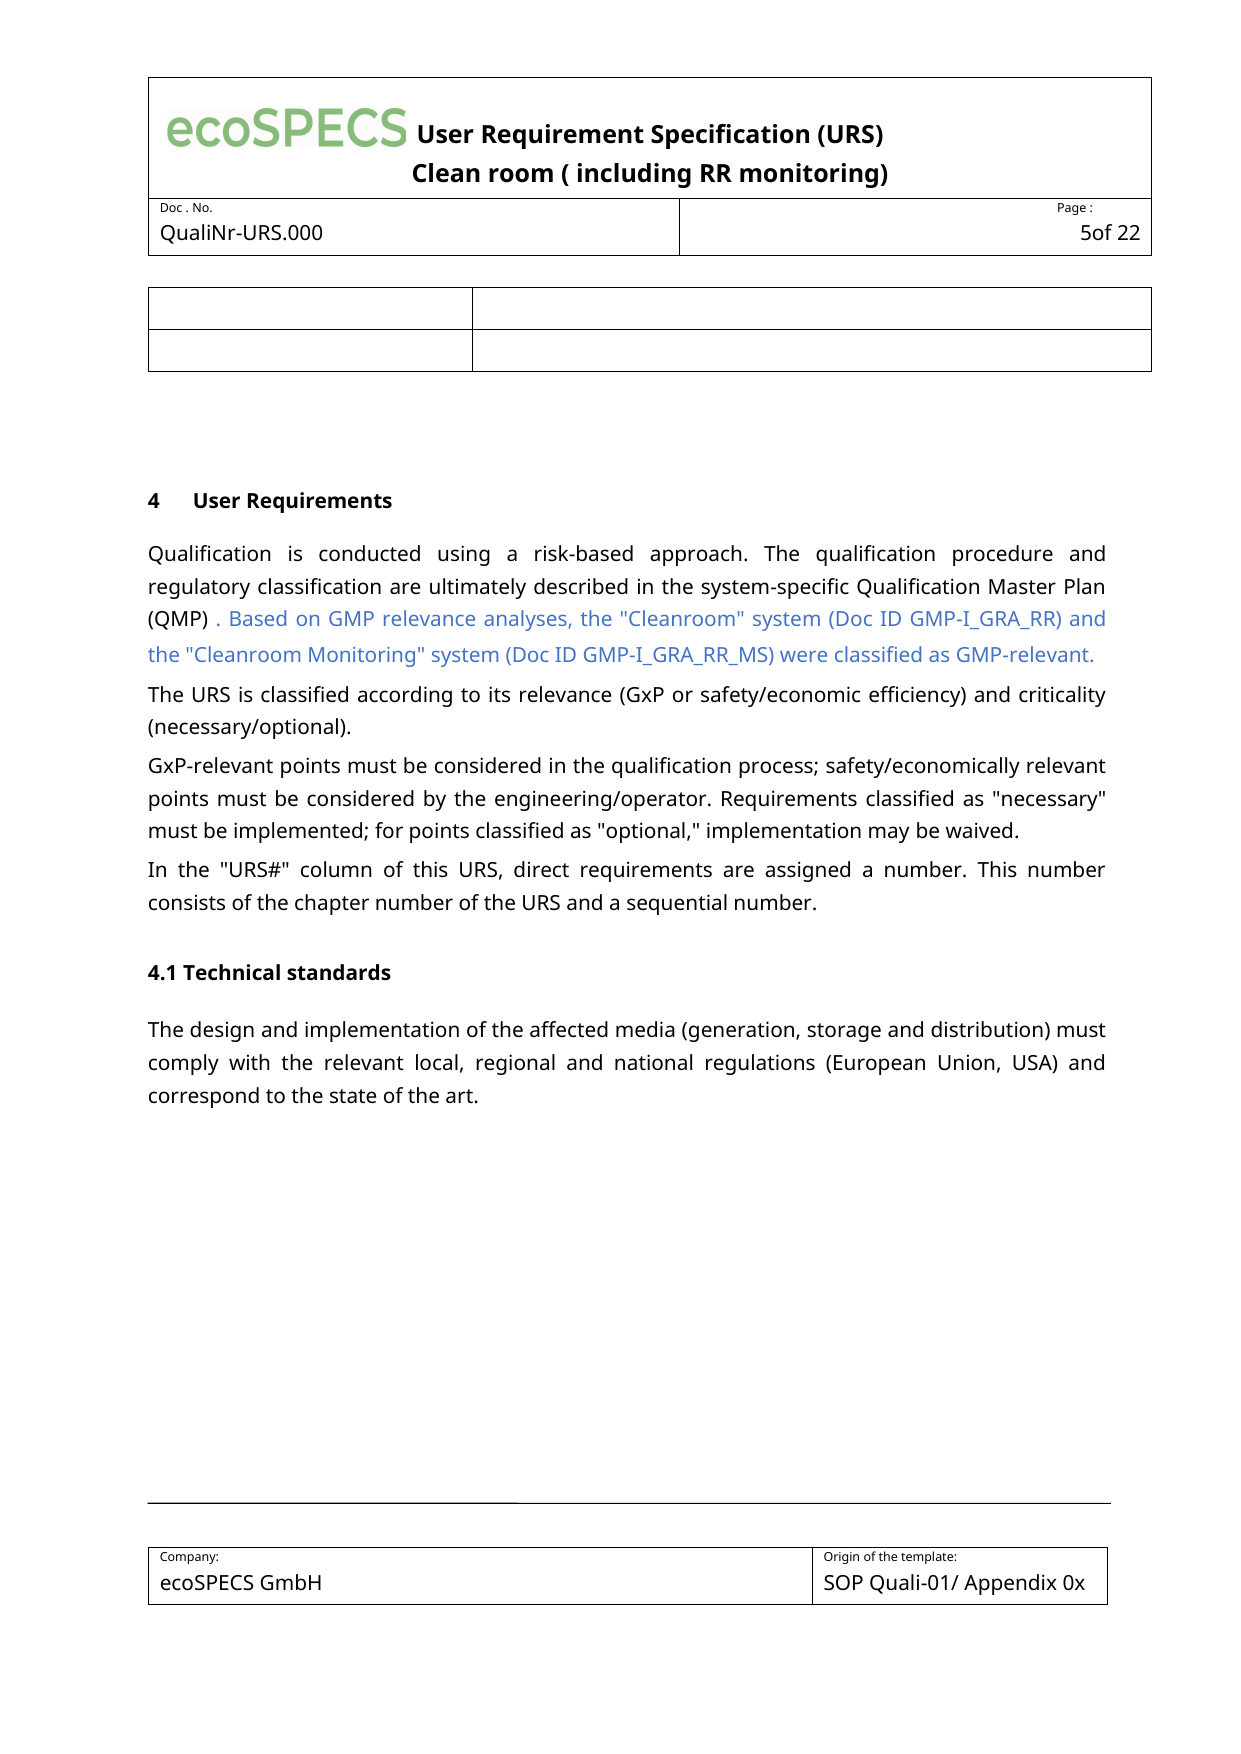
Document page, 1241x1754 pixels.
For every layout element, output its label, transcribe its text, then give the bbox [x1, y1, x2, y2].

subtitle 4.1 Technical standards [148, 958, 1107, 986]
text In the "URS#" column of this URS, direct requirements are assigned a number. This number consists of the chapter number of the URS and a sequential number. [148, 855, 1107, 916]
text The design and implementation of the affected media (generation, storage and distribution) must comply with the relevant local, regional and national regulations (European Union, USA) and correspond to the state of the art. [148, 1016, 1107, 1109]
table_cell [149, 288, 472, 329]
subtitle User Requirements​ [148, 486, 1107, 514]
text Qualification is conducted using a risk-based approach. The qualification procedure and regulatory classification are ultimately described in the system-specific Qualification Master Plan (QMP) . Based on GMP relevance analyses, the "Cleanroom" system (Doc ID GMP-I_GRA_RR) and the "Cleanroom Monitoring" system (Doc ID GMP-I_GRA_RR_MS) were classified as GMP-relevant. [148, 539, 1107, 669]
picture [167, 108, 407, 147]
text GxP-relevant points must be considered in the qualification process; safety/economically relevant points must be considered by the engineering/operator. Requirements classified as "necessary" must be implemented; for points classified as "optional," implementation may be waived. [148, 751, 1107, 845]
table_cell [149, 330, 472, 371]
table_cell [473, 288, 1151, 329]
table_cell [473, 330, 1151, 371]
text The URS is classified according to its relevance (GxP or safety/economic efficiency) and criticality (necessary/optional). [148, 680, 1107, 741]
